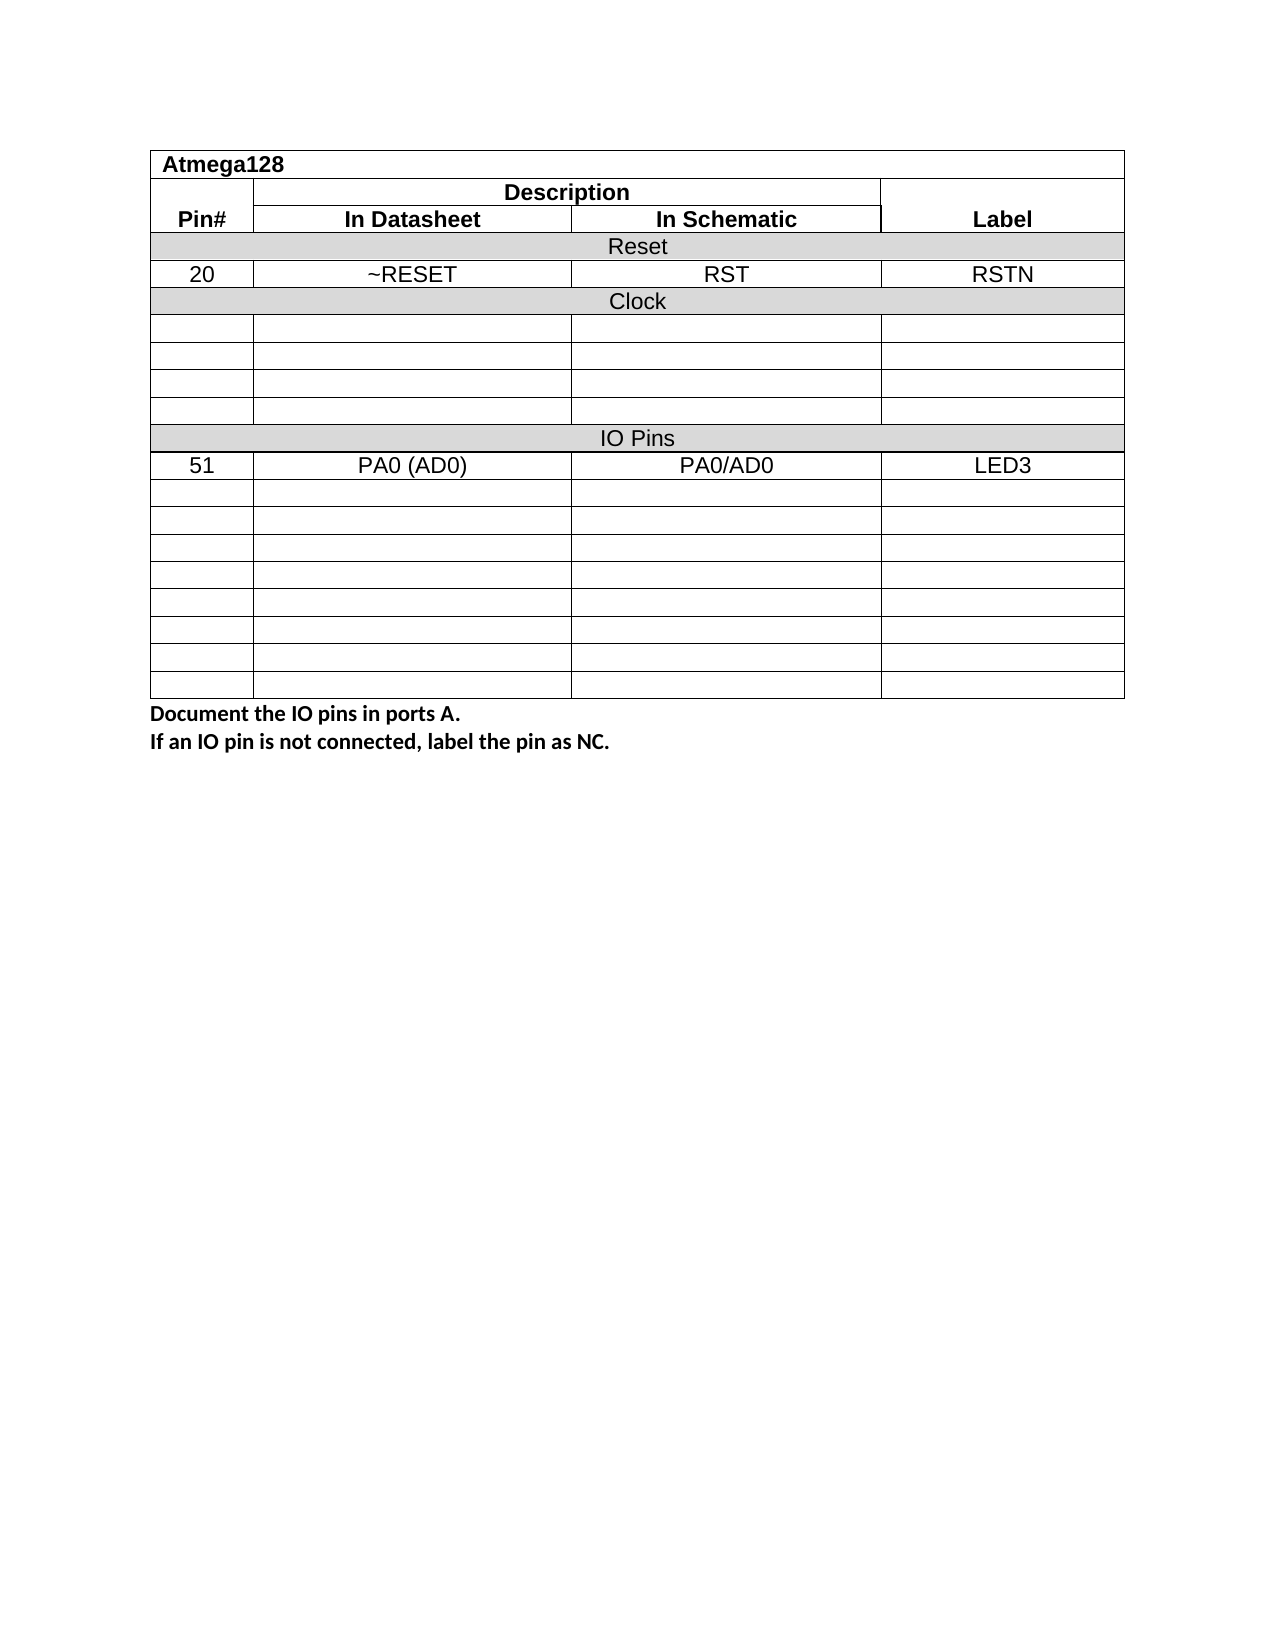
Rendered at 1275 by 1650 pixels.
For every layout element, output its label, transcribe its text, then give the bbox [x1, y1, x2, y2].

table_cell [882, 562, 1124, 588]
table_cell [151, 617, 253, 643]
table_cell [151, 370, 253, 397]
table_cell 20 [151, 261, 253, 287]
table_cell [254, 589, 571, 616]
table_cell [151, 507, 253, 533]
table_cell [572, 398, 881, 424]
table_cell [254, 535, 571, 561]
table_cell [572, 644, 881, 671]
table_cell [254, 315, 571, 342]
table_cell [572, 370, 881, 397]
table_cell [882, 617, 1124, 643]
table_cell [882, 589, 1124, 616]
table_cell [151, 589, 253, 616]
text If an IO pin is not connected, label the pin as NC. [150, 727, 1125, 755]
table_cell Label [881, 179, 1124, 232]
table_cell [254, 370, 571, 397]
table_cell [882, 480, 1124, 506]
table_cell In Schematic [572, 206, 880, 232]
table_cell [572, 535, 881, 561]
table_cell [572, 315, 881, 342]
table_cell Clock [151, 288, 1124, 314]
table_cell PA0 (AD0) [254, 453, 571, 479]
table_cell [254, 480, 571, 506]
table_cell [572, 562, 881, 588]
table_cell [151, 562, 253, 588]
table_cell [151, 398, 253, 424]
table_cell [254, 617, 571, 643]
table_cell [882, 315, 1124, 342]
table_cell [572, 672, 881, 698]
table_cell [254, 644, 571, 671]
table_cell [151, 672, 253, 698]
table_cell [151, 480, 253, 506]
table_cell [882, 507, 1124, 533]
table_cell In Datasheet [254, 206, 571, 232]
table_cell [882, 343, 1124, 369]
table_cell [254, 343, 571, 369]
table_cell RST [572, 261, 881, 287]
table_cell [572, 589, 881, 616]
table_cell [572, 507, 881, 533]
text Document the IO pins in ports A. [150, 699, 1125, 727]
table_cell ~RESET [254, 261, 571, 287]
table_cell IO Pins [151, 425, 1124, 451]
table_cell Description [254, 179, 880, 205]
table_header Atmega128 [151, 151, 1124, 177]
table_cell [151, 343, 253, 369]
table_cell [151, 315, 253, 342]
table_cell [254, 398, 571, 424]
table_cell 51 [151, 453, 253, 479]
table_cell [254, 562, 571, 588]
table_cell RSTN [882, 261, 1124, 287]
table_cell [572, 480, 881, 506]
table_cell Pin# [151, 179, 253, 232]
table_cell [151, 644, 253, 671]
table_cell [254, 672, 571, 698]
table_cell PA0/AD0 [572, 453, 881, 479]
table_cell [572, 343, 881, 369]
table_cell [882, 644, 1124, 671]
table_cell Reset [151, 233, 1124, 259]
table_cell [882, 535, 1124, 561]
table_cell [572, 617, 881, 643]
table_cell [882, 672, 1124, 698]
table_cell [882, 370, 1124, 397]
table_cell [254, 507, 571, 533]
table_cell [151, 535, 253, 561]
table_cell LED3 [882, 453, 1124, 479]
table_cell [882, 398, 1124, 424]
